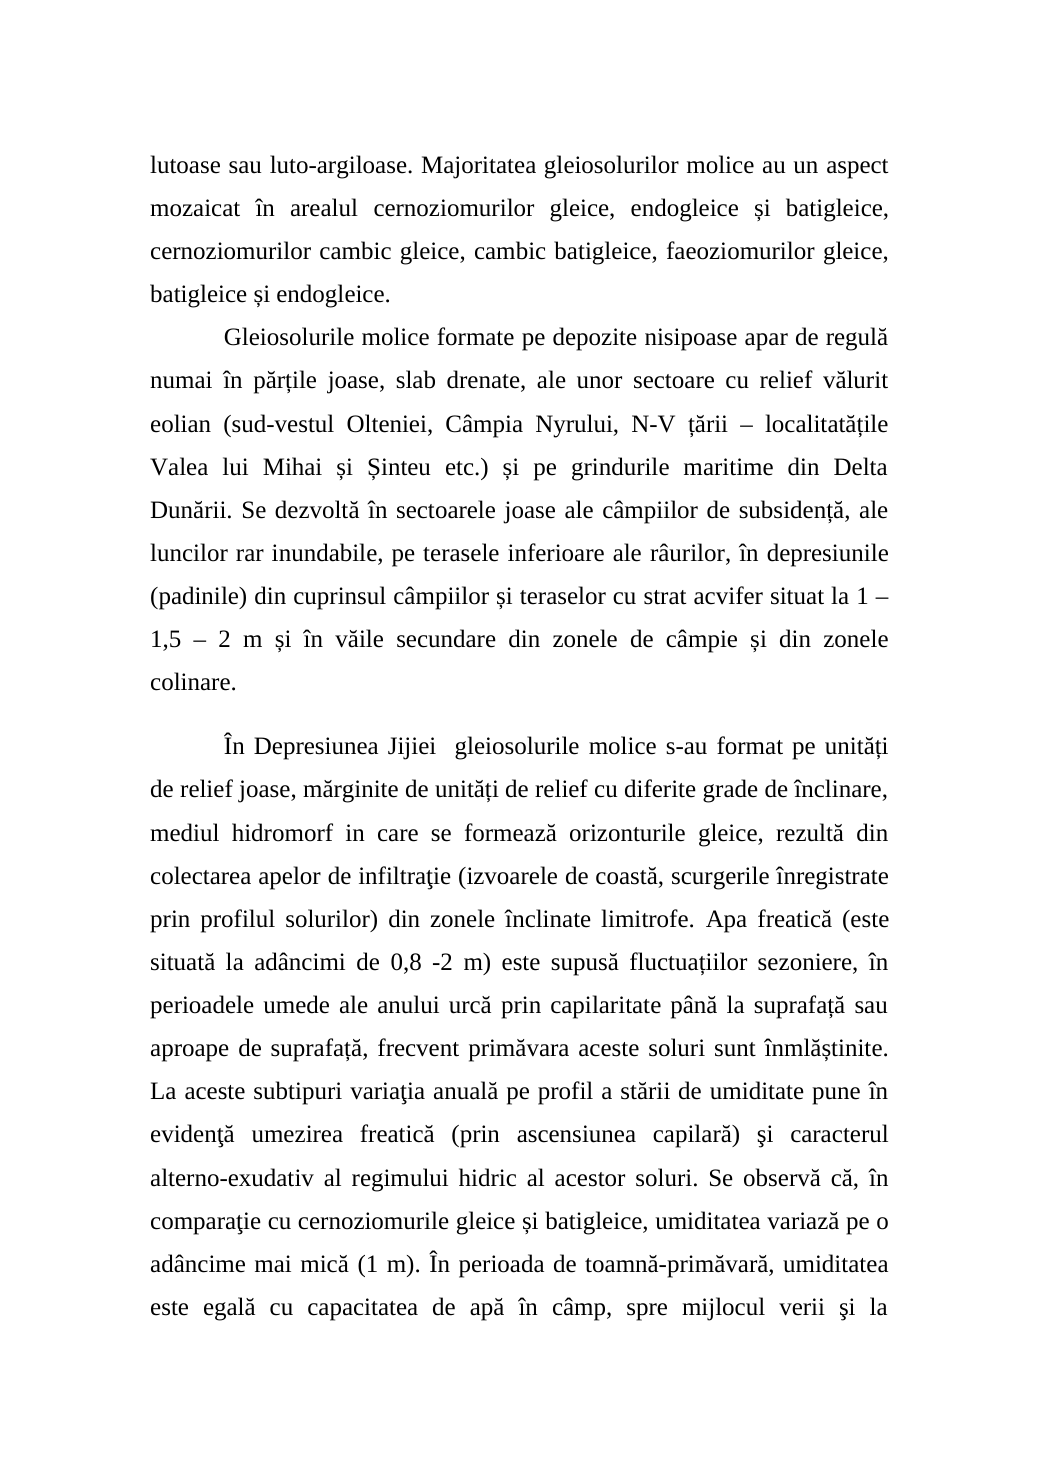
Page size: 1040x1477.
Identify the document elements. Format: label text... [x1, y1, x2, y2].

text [150, 150, 889, 308]
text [150, 731, 889, 1321]
text Gleiosolurile molice formate pe depozite nisipoase apar de regulă numai în părțile joase, slab drenate, ale unor sectoare cu relief vălurit eolian (sud-vestul Olteniei, Câmpia Nyrului, N-V țării – localitatățile Valea lui Mihai și Șinteu etc.) și pe grindurile maritime din Delta Dunării. Se dezvoltă în sectoarele joase ale câmpiilor de subsidență, ale luncilor rar inundabile, pe terasele inferioare ale râurilor, în depresiunile (padinile) din cuprinsul câmpiilor și teraselor cu strat acvifer situat la 1 – 1,5 – 2 m și în văile secundare din zonele de câmpie și din zonele colinare. [150, 322, 889, 696]
